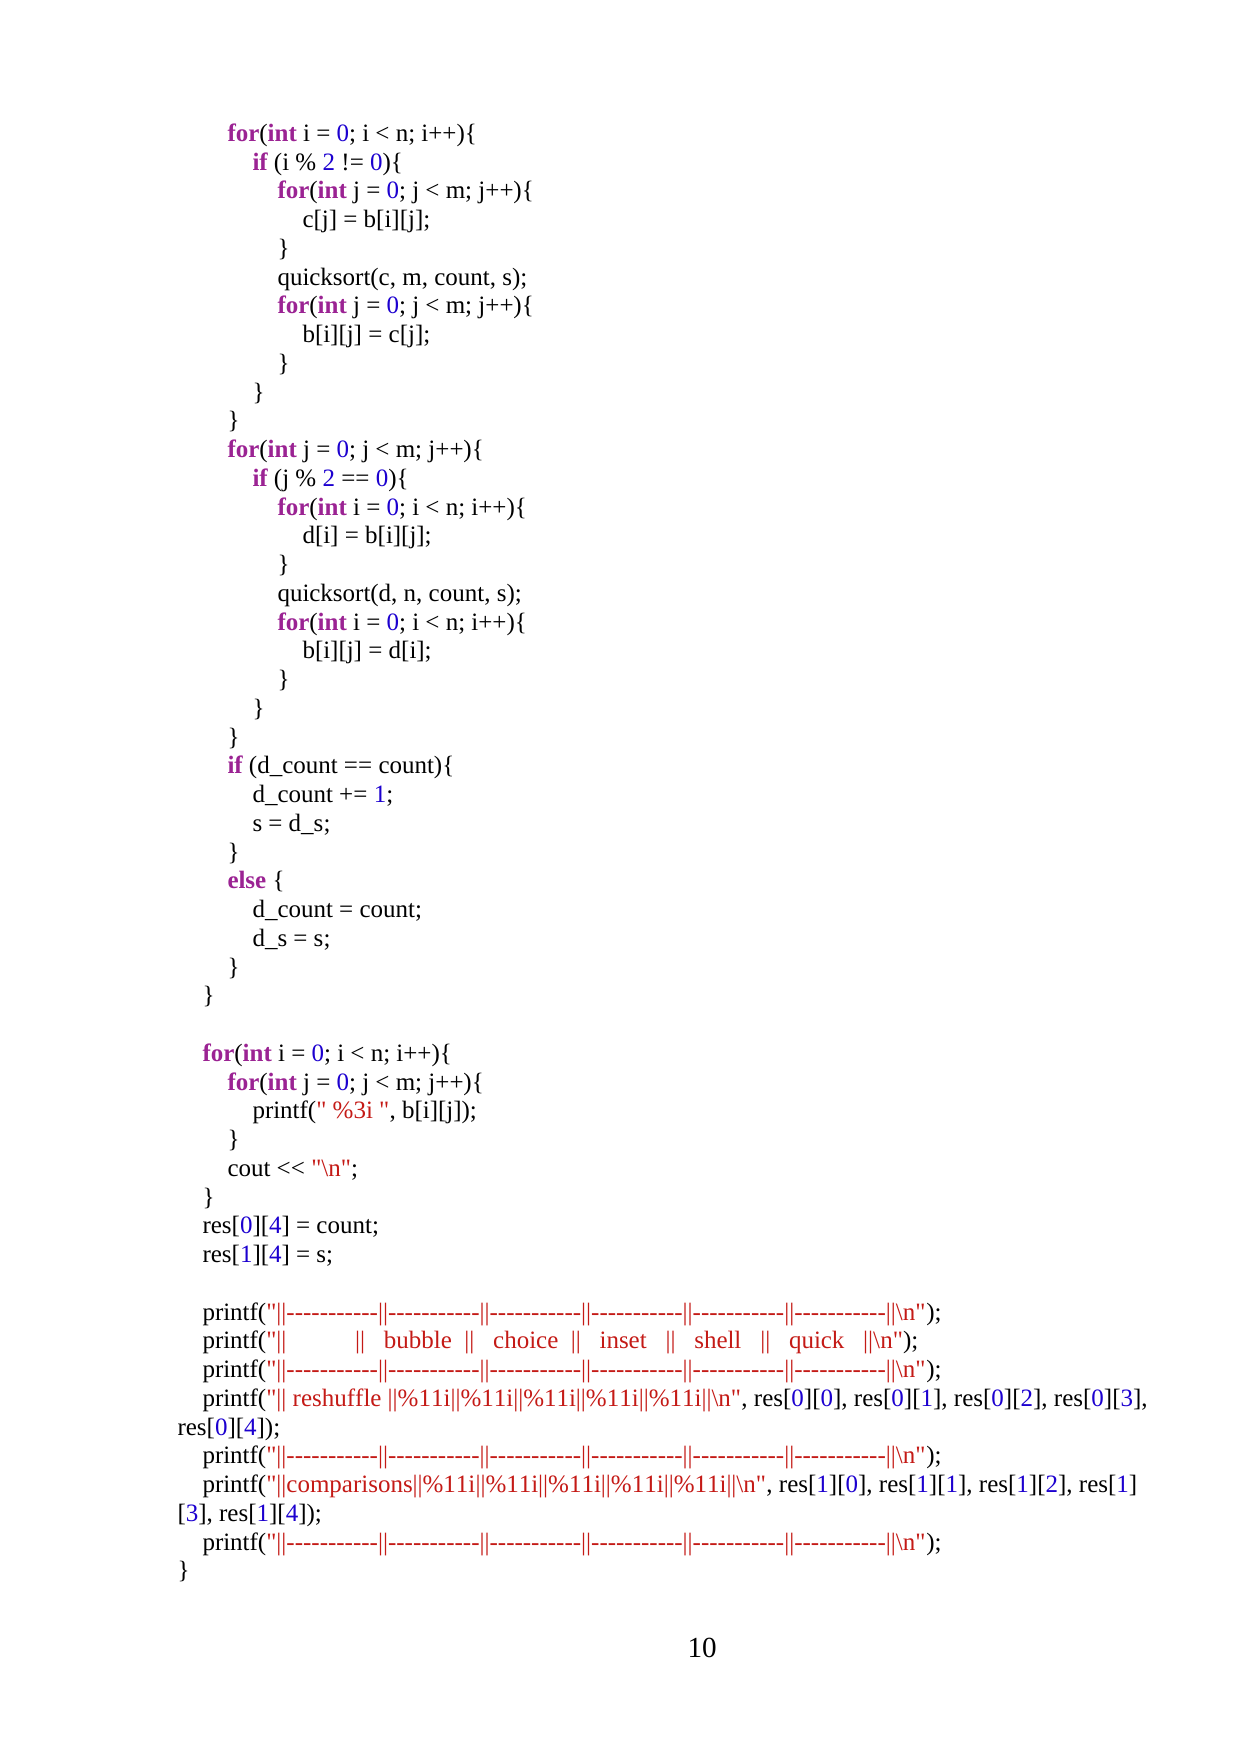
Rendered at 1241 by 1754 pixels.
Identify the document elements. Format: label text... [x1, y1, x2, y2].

text } [177, 981, 1152, 1009]
text for(int i = 0; i < n; i++){ [177, 1038, 1152, 1067]
text } [177, 233, 1152, 262]
text if (i % 2 != 0){ [177, 147, 1152, 176]
text for(int i = 0; i < n; i++){ [177, 118, 1152, 147]
text res[1][4] = s; [177, 1239, 1152, 1268]
text printf(" %3i ", b[i][j]); [177, 1096, 1152, 1124]
text b[i][j] = d[i]; [177, 636, 1152, 664]
text } [177, 549, 1152, 578]
text for(int j = 0; j < m; j++){ [177, 291, 1152, 319]
text printf("|| || bubble || choice || inset || shell || quick ||\n"); [177, 1326, 1152, 1354]
text } [177, 348, 1152, 377]
text quicksort(d, n, count, s); [177, 578, 1152, 607]
text } [177, 664, 1152, 693]
text printf("||comparisons||%11i||%11i||%11i||%11i||%11i||\n", res[1][0], res[1][1], res[1][2], res[1][3], res[1][4]); [177, 1469, 1152, 1527]
text printf("||-----------||-----------||-----------||-----------||-----------||-----------||\n"); [177, 1297, 1152, 1326]
text for(int j = 0; j < m; j++){ [177, 176, 1152, 204]
text cout << "\n"; [177, 1153, 1152, 1182]
text printf("||-----------||-----------||-----------||-----------||-----------||-----------||\n"); [177, 1441, 1152, 1469]
text } [177, 722, 1152, 751]
text for(int j = 0; j < m; j++){ [177, 434, 1152, 463]
text } [177, 952, 1152, 981]
text for(int i = 0; i < n; i++){ [177, 607, 1152, 636]
text for(int j = 0; j < m; j++){ [177, 1067, 1152, 1096]
text } [177, 1556, 1152, 1584]
text } [177, 377, 1152, 406]
text d_count += 1; [177, 779, 1152, 808]
text d_count = count; [177, 894, 1152, 923]
text } [177, 693, 1152, 722]
text d_s = s; [177, 923, 1152, 952]
text for(int i = 0; i < n; i++){ [177, 492, 1152, 521]
text } [177, 837, 1152, 866]
text else { [177, 866, 1152, 894]
text printf("||-----------||-----------||-----------||-----------||-----------||-----------||\n"); [177, 1527, 1152, 1556]
text printf("||-----------||-----------||-----------||-----------||-----------||-----------||\n"); [177, 1354, 1152, 1383]
text b[i][j] = c[j]; [177, 319, 1152, 348]
text quicksort(c, m, count, s); [177, 262, 1152, 291]
text d[i] = b[i][j]; [177, 521, 1152, 549]
text } [177, 1124, 1152, 1153]
text printf("|| reshuffle ||%11i||%11i||%11i||%11i||%11i||\n", res[0][0], res[0][1], res[0][2], res[0][3], res[0][4]); [177, 1383, 1152, 1441]
text res[0][4] = count; [177, 1211, 1152, 1239]
text c[j] = b[i][j]; [177, 204, 1152, 233]
text if (d_count == count){ [177, 751, 1152, 779]
text s = d_s; [177, 808, 1152, 837]
text if (j % 2 == 0){ [177, 463, 1152, 492]
text } [177, 406, 1152, 434]
text } [177, 1182, 1152, 1211]
